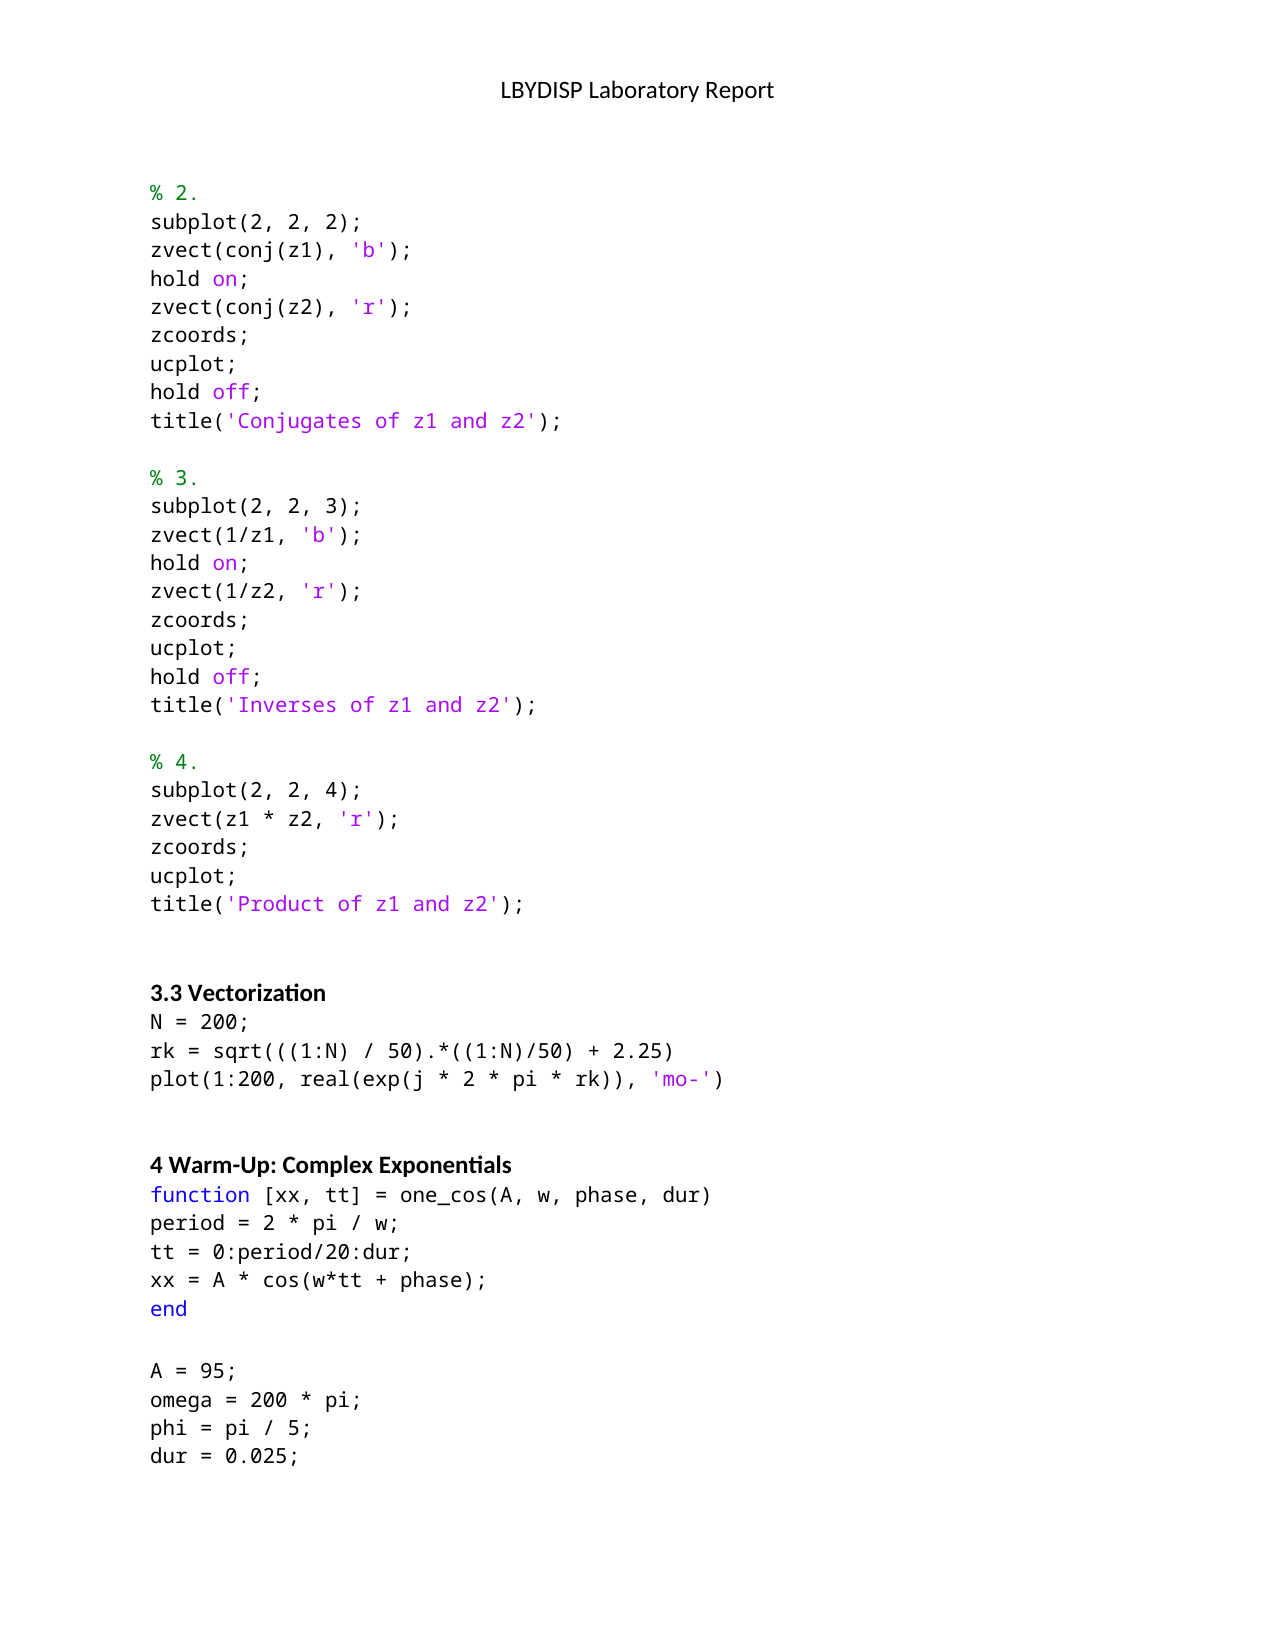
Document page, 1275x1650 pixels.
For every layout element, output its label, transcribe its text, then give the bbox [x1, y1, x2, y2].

text rk = sqrt(((1:N) / 50).*((1:N)/50) + 2.25) [150, 1036, 1125, 1064]
text zvect(conj(z1), 'b'); [150, 235, 1125, 264]
text end [150, 1294, 1125, 1322]
text hold on; [150, 548, 1125, 577]
text plot(1:200, real(exp(j * 2 * pi * rk)), 'mo-') [150, 1064, 1125, 1093]
text xx = A * cos(w*tt + phase); [150, 1265, 1125, 1294]
text hold on; [150, 264, 1125, 292]
text 4 Warm-Up: Complex Exponentials [150, 1149, 1125, 1180]
text subplot(2, 2, 3); [150, 491, 1125, 520]
text zvect(z1 * z2, 'r'); [150, 804, 1125, 832]
text zvect(conj(z2), 'r'); [150, 292, 1125, 321]
text title('Product of z1 and z2'); [150, 889, 1125, 918]
text hold off; [150, 662, 1125, 690]
text tt = 0:period/20:dur; [150, 1237, 1125, 1265]
text zcoords; [150, 605, 1125, 633]
text dur = 0.025; [150, 1442, 1125, 1470]
text title('Inverses of z1 and z2'); [150, 690, 1125, 719]
text zvect(1/z2, 'r'); [150, 577, 1125, 605]
text ucplot; [150, 861, 1125, 889]
text zvect(1/z1, 'b'); [150, 520, 1125, 548]
text zcoords; [150, 832, 1125, 861]
text omega = 200 * pi; [150, 1385, 1125, 1413]
text ucplot; [150, 349, 1125, 377]
text % 2. [150, 178, 1125, 207]
text title('Conjugates of z1 and z2'); [150, 406, 1125, 434]
text period = 2 * pi / w; [150, 1208, 1125, 1237]
text subplot(2, 2, 2); [150, 207, 1125, 235]
text % 3. [150, 463, 1125, 491]
text N = 200; [150, 1007, 1125, 1036]
text subplot(2, 2, 4); [150, 776, 1125, 804]
text A = 95; [150, 1356, 1125, 1385]
text 3.3 Vectorization [150, 977, 1125, 1007]
text phi = pi / 5; [150, 1413, 1125, 1442]
text ucplot; [150, 633, 1125, 662]
text function [xx, tt] = one_cos(A, w, phase, dur) [150, 1180, 1125, 1208]
text % 4. [150, 747, 1125, 776]
text hold off; [150, 377, 1125, 406]
text zcoords; [150, 321, 1125, 349]
